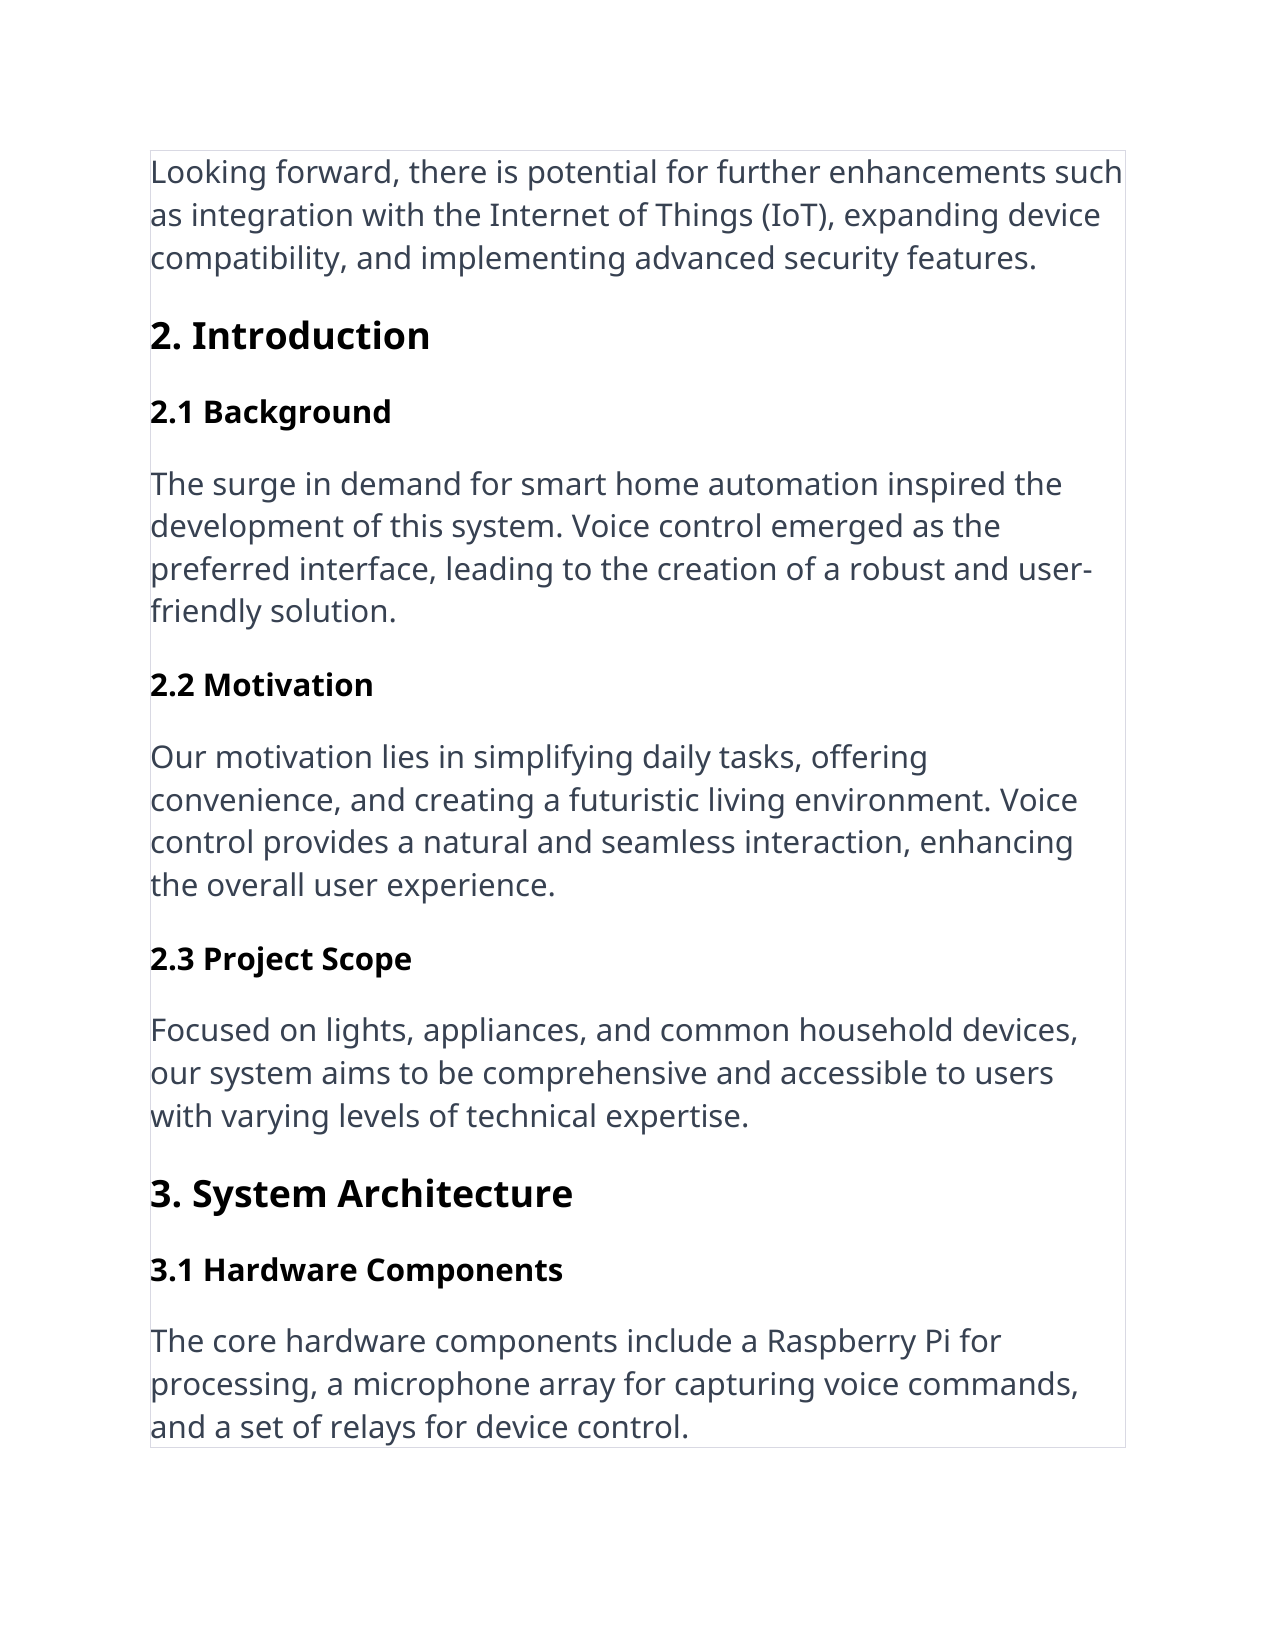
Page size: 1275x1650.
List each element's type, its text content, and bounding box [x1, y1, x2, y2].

text The core hardware components include a Raspberry Pi for processing, a microphone array for capturing voice commands, and a set of relays for device control. [151, 1319, 1125, 1447]
text 2. Introduction [151, 309, 1125, 361]
text 2.2 Motivation [151, 663, 1125, 706]
text Focused on lights, appliances, and common household devices, our system aims to be comprehensive and accessible to users with varying levels of technical expertise. [151, 1008, 1125, 1136]
text 2.1 Background [151, 389, 1125, 432]
text Our motivation lies in simplifying daily tasks, offering convenience, and creating a futuristic living environment. Voice control provides a natural and seamless interaction, enhancing the overall user experience. [151, 734, 1125, 905]
text 3. System Architecture [151, 1167, 1125, 1218]
text Looking forward, there is potential for further enhancements such as integration with the Internet of Things (IoT), expanding device compatibility, and implementing advanced security features. [151, 151, 1125, 278]
text 3.1 Hardware Components [151, 1247, 1125, 1290]
text The surge in demand for smart home automation inspired the development of this system. Voice control emerged as the preferred interface, leading to the creation of a robust and user-friendly solution. [151, 461, 1125, 632]
text 2.3 Project Scope [151, 936, 1125, 979]
